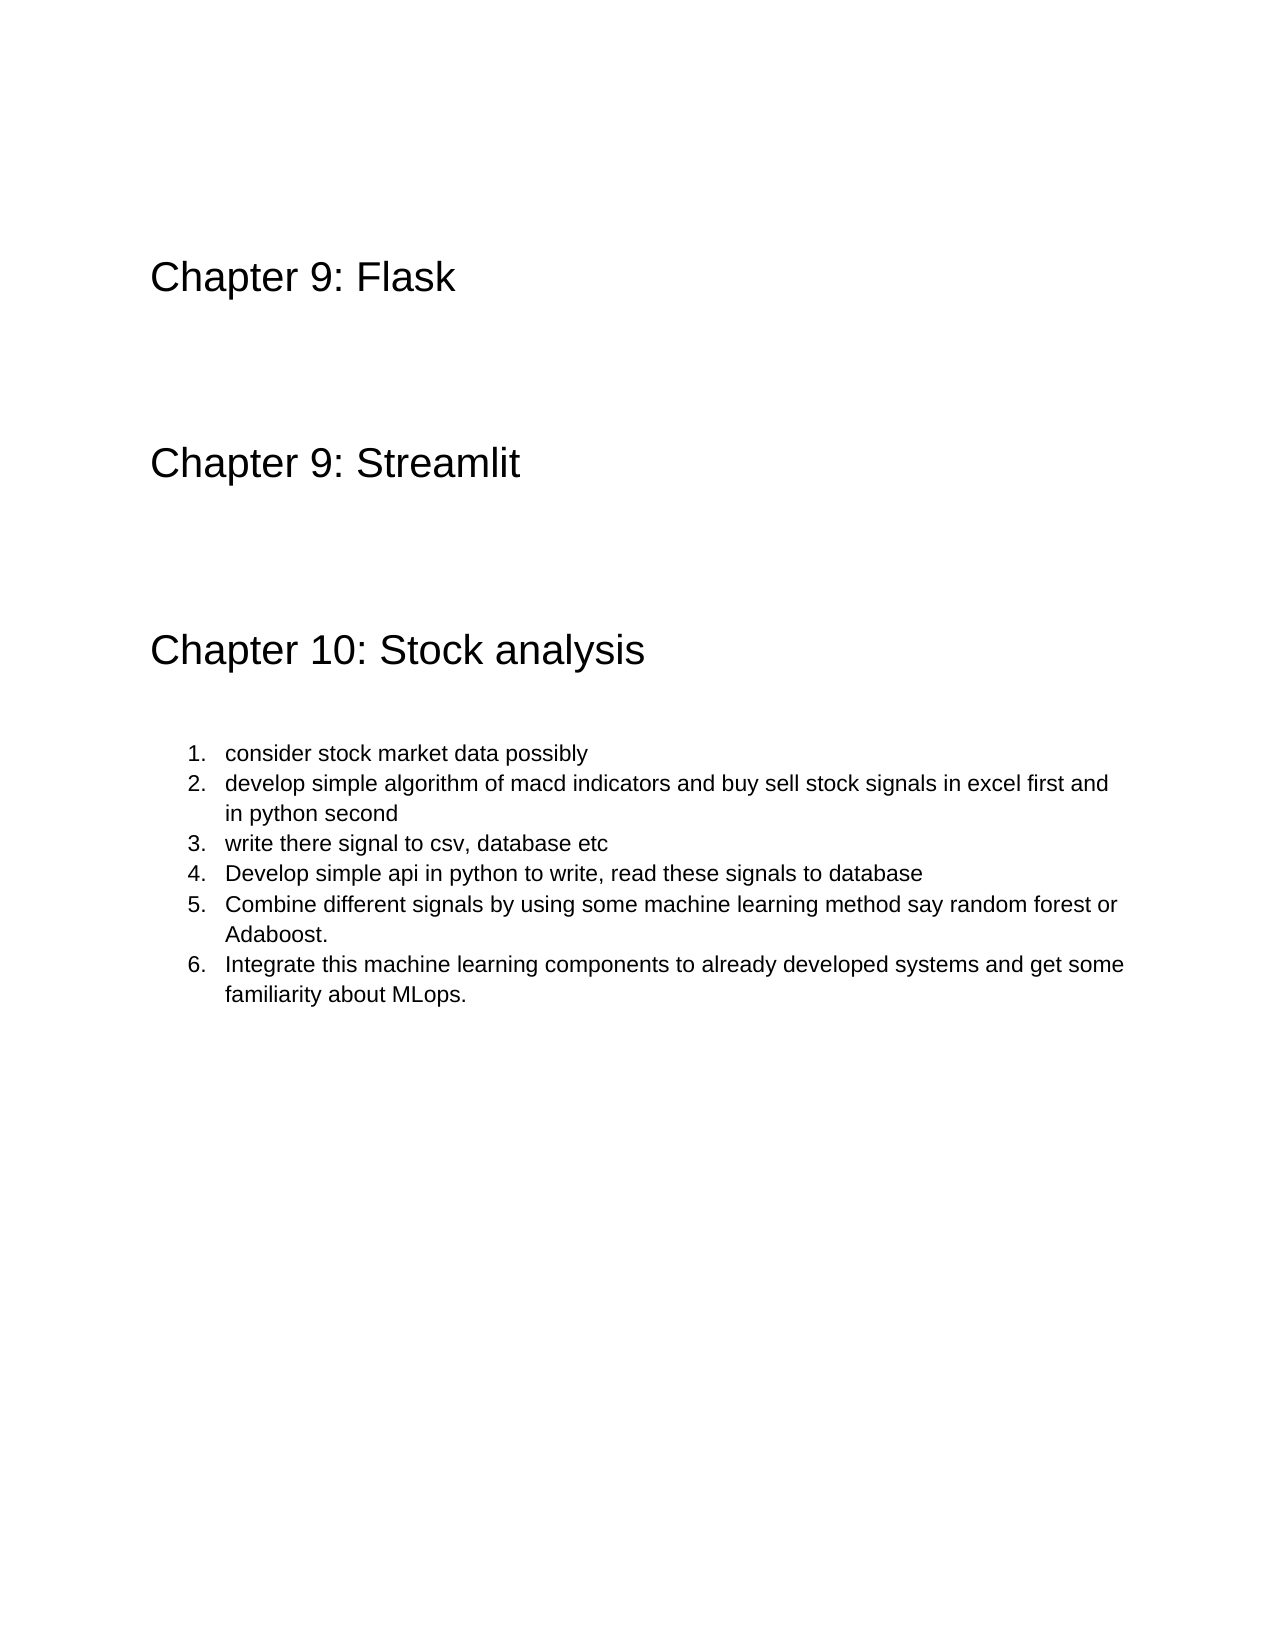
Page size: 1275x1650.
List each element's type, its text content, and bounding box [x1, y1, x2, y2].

list Combine different signals by using some machine learning method say random forest or Adaboost. [187, 891, 1125, 947]
subtitle Chapter 10: Stock analysis [150, 625, 1125, 673]
subtitle Chapter 9: Flask [150, 252, 1125, 300]
list consider stock market data possibly [187, 739, 1125, 766]
list Integrate this machine learning components to already developed systems and get some familiarity about MLops. [187, 951, 1125, 1008]
list Develop simple api in python to write, read these signals to database [187, 860, 1125, 887]
list develop simple algorithm of macd indicators and buy sell stock signals in excel first and in python second [187, 770, 1125, 826]
subtitle Chapter 9: Streamlit [150, 438, 1125, 486]
list write there signal to csv, database etc [187, 830, 1125, 857]
